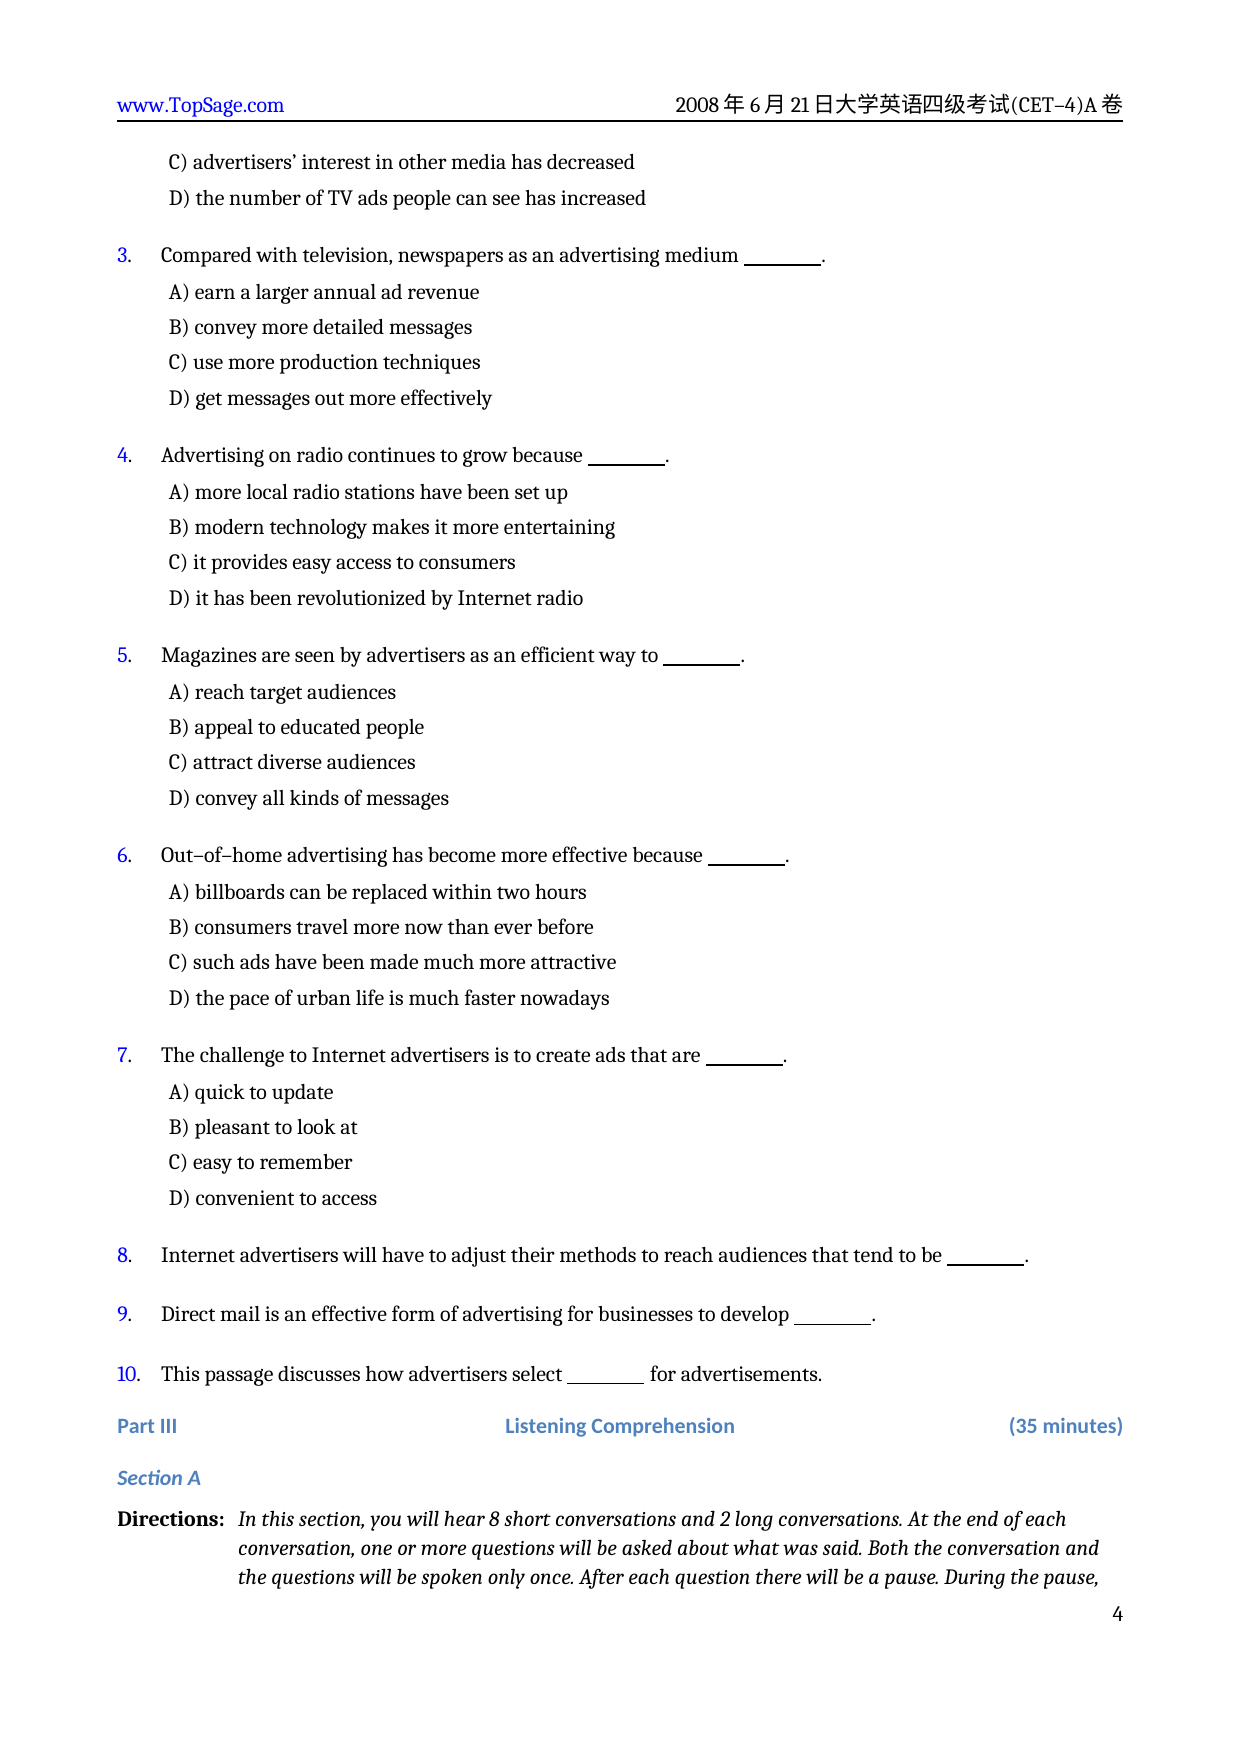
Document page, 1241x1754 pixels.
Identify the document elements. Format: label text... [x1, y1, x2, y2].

text C) such ads have been made much more attractive [168, 950, 1123, 975]
text C) it provides easy access to consumers [168, 550, 1123, 575]
text C) use more production techniques [168, 350, 1123, 375]
text D) convenient to access [168, 1185, 1123, 1210]
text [117, 1507, 1123, 1590]
text B) appeal to educated people [168, 715, 1123, 740]
subtitle Section A [117, 1464, 1123, 1491]
text A) earn a larger annual ad revenue [168, 279, 1123, 305]
text A) quick to update [168, 1079, 1123, 1105]
text D) the pace of urban life is much faster nowadays [168, 985, 1123, 1010]
text D) the number of TV ads people can see has increased [168, 185, 1123, 210]
text 6. Out–of–home advertising has become more effective because 大 家 网. [117, 839, 1123, 869]
text D) it has been revolutionized by Internet radio [168, 585, 1123, 610]
text 4. Advertising on radio continues to grow because 大 家 网. [117, 439, 1123, 469]
text B) convey more detailed messages [168, 315, 1123, 340]
text 9. Direct mail is an effective form of advertising for businesses to develop 大 家 网. [117, 1298, 1123, 1328]
text C) easy to remember [168, 1150, 1123, 1175]
text 5. Magazines are seen by advertisers as an efficient way to 大 家 网. [117, 639, 1123, 669]
text 10. This passage discusses how advertisers select 大 家 网 for advertisements. [117, 1357, 1123, 1387]
text 8. Internet advertisers will have to adjust their methods to reach audiences that tend to be 大 家 网. [117, 1239, 1123, 1269]
text C) attract diverse audiences [168, 750, 1123, 775]
text A) more local radio stations have been set up [168, 479, 1123, 505]
text 3. Compared with television, newspapers as an advertising medium 大 家 网. [117, 239, 1123, 269]
text A) reach target audiences [168, 679, 1123, 705]
text 7. The challenge to Internet advertisers is to create ads that are 大 家 网. [117, 1039, 1123, 1069]
text A) billboards can be replaced within two hours [168, 879, 1123, 905]
text D) get messages out more effectively [168, 385, 1123, 410]
text B) pleasant to look at [168, 1115, 1123, 1140]
text D) convey all kinds of messages [168, 785, 1123, 810]
subtitle Part III Listening Comprehension (35 minutes) [117, 1412, 1123, 1439]
text B) consumers travel more now than ever before [168, 915, 1123, 940]
text C) advertisers’ interest in other media has decreased [168, 150, 1123, 175]
text B) modern technology makes it more entertaining [168, 515, 1123, 540]
